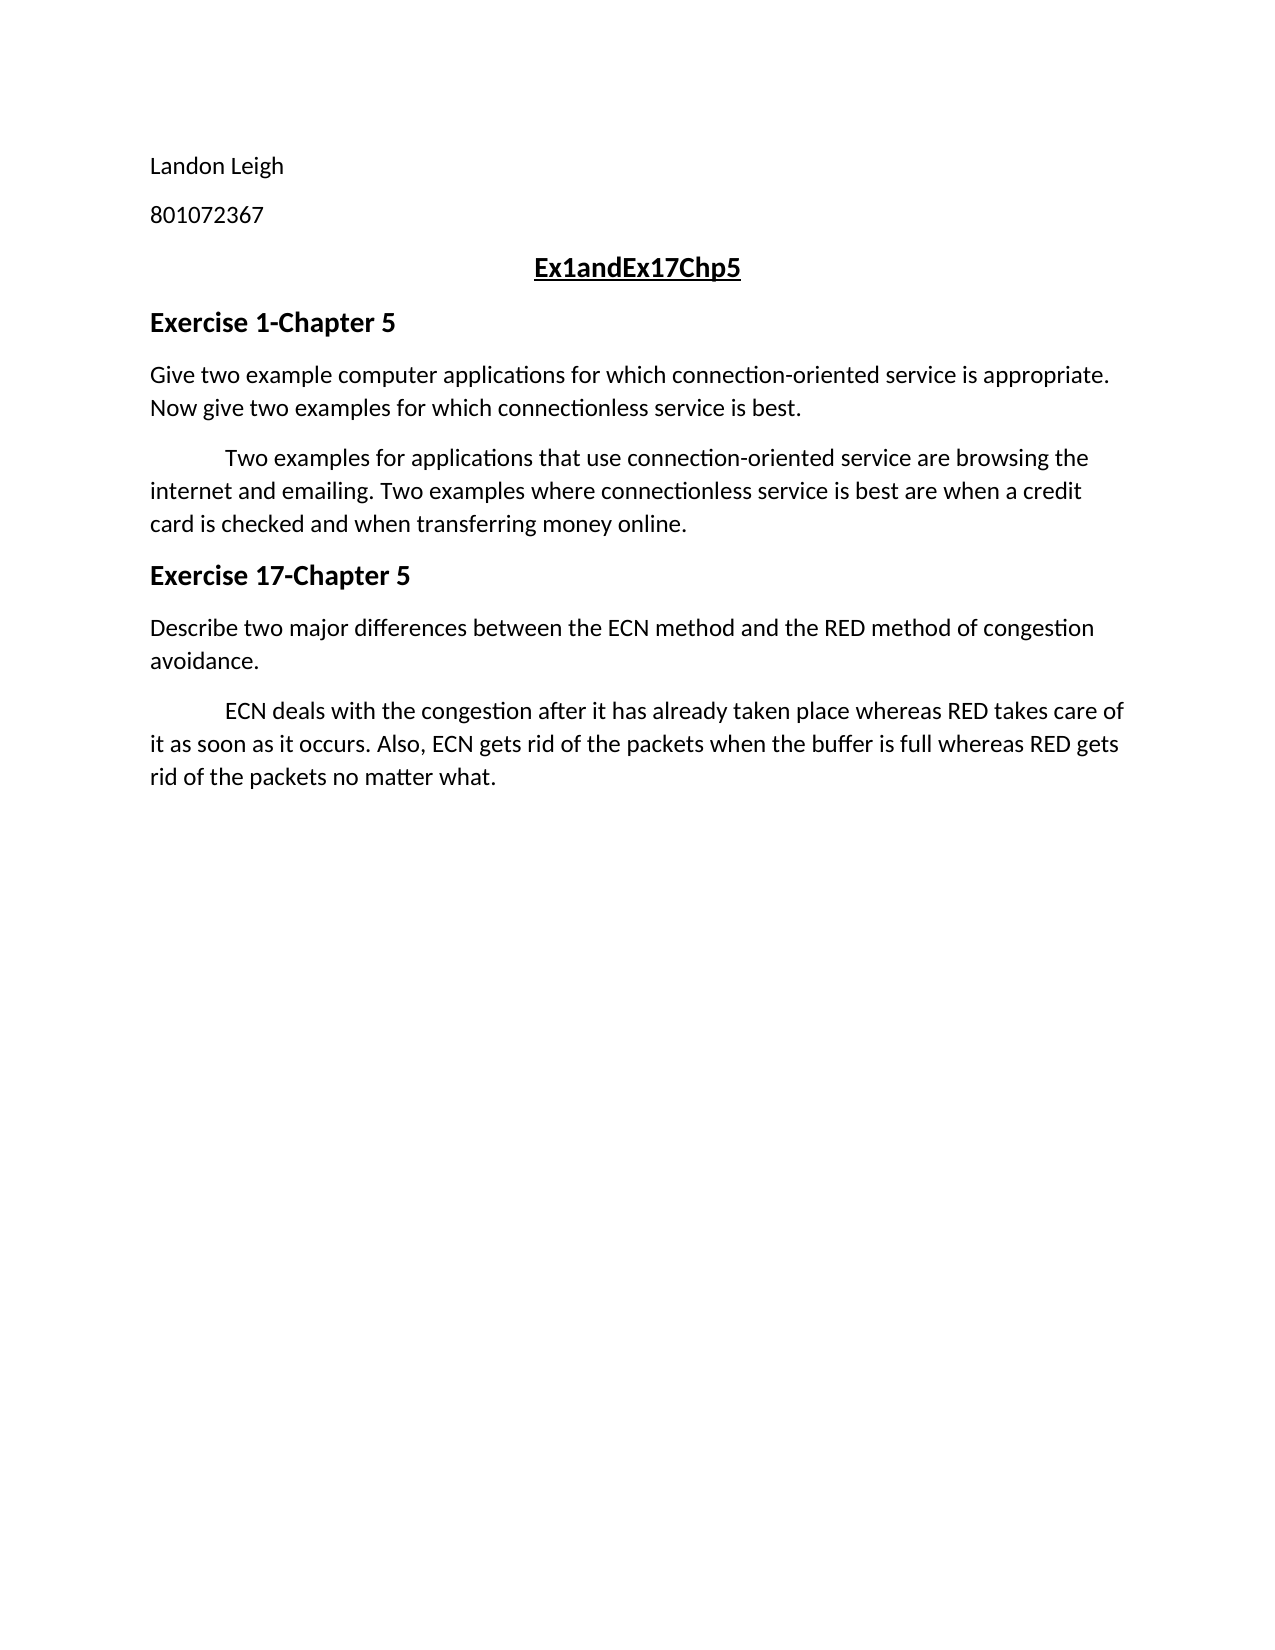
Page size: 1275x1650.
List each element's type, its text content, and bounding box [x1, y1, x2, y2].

text Landon Leigh [150, 150, 1125, 181]
text Describe two major differences between the ECN method and the RED method of congestion avoidance. [150, 612, 1125, 676]
text 801072367 [150, 199, 1125, 230]
text ECN deals with the congestion after it has already taken place whereas RED takes care of it as soon as it occurs. Also, ECN gets rid of the packets when the buffer is full whereas RED gets rid of the packets no matter what. [150, 695, 1125, 791]
text Exercise 17-Chapter 5 [150, 557, 1125, 593]
text Exercise 1-Chapter 5 [150, 304, 1125, 340]
text Ex1andEx17Chp5 [150, 249, 1125, 285]
text Two examples for applications that use connection-oriented service are browsing the internet and emailing. Two examples where connectionless service is best are when a credit card is checked and when transferring money online. [150, 442, 1125, 538]
text Give two example computer applications for which connection-oriented service is appropriate. Now give two examples for which connectionless service is best. [150, 359, 1125, 423]
